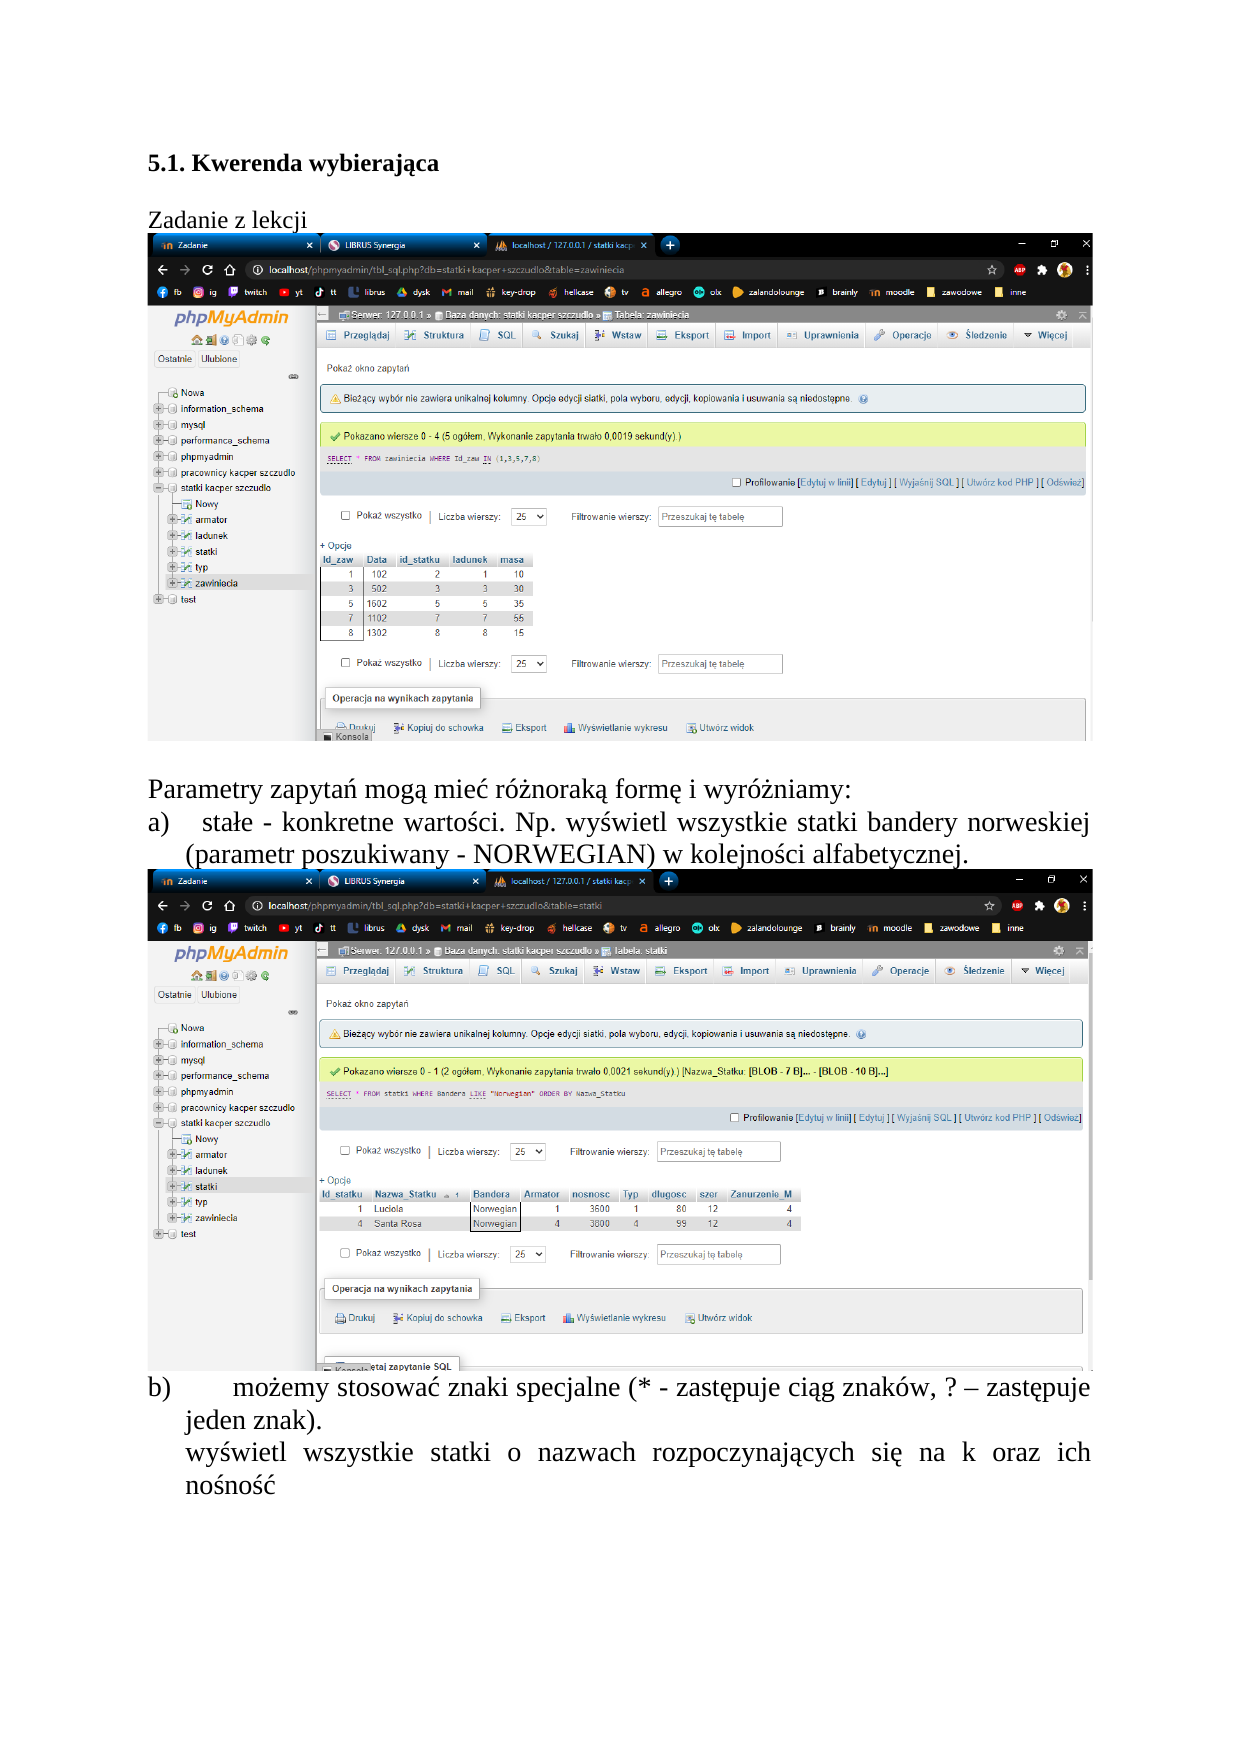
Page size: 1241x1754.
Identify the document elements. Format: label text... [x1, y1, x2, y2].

picture [147, 233, 1093, 741]
text 5.1. Kwerenda wybierająca [148, 148, 1093, 176]
text wyświetl wszystkie statki o nazwach rozpoczynających się na k oraz ich nośność [185, 1435, 1093, 1500]
text b) możemy stosować znaki specjalne (* - zastępuje ciąg znaków, ? – zastępuje jeden znak). [148, 1371, 1093, 1435]
picture [147, 869, 1093, 1371]
text a) stałe - konkretne wartości. Np. wyświetl wszystkie statki bandery norweskiej (parametr poszukiwany - NORWEGIAN) w kolejności alfabetycznej. [148, 805, 1093, 869]
text Parametry zapytań mogą mieć różnoraką formę i wyróżniamy: [148, 773, 1093, 805]
text Zadanie z lekcji [148, 205, 1093, 233]
